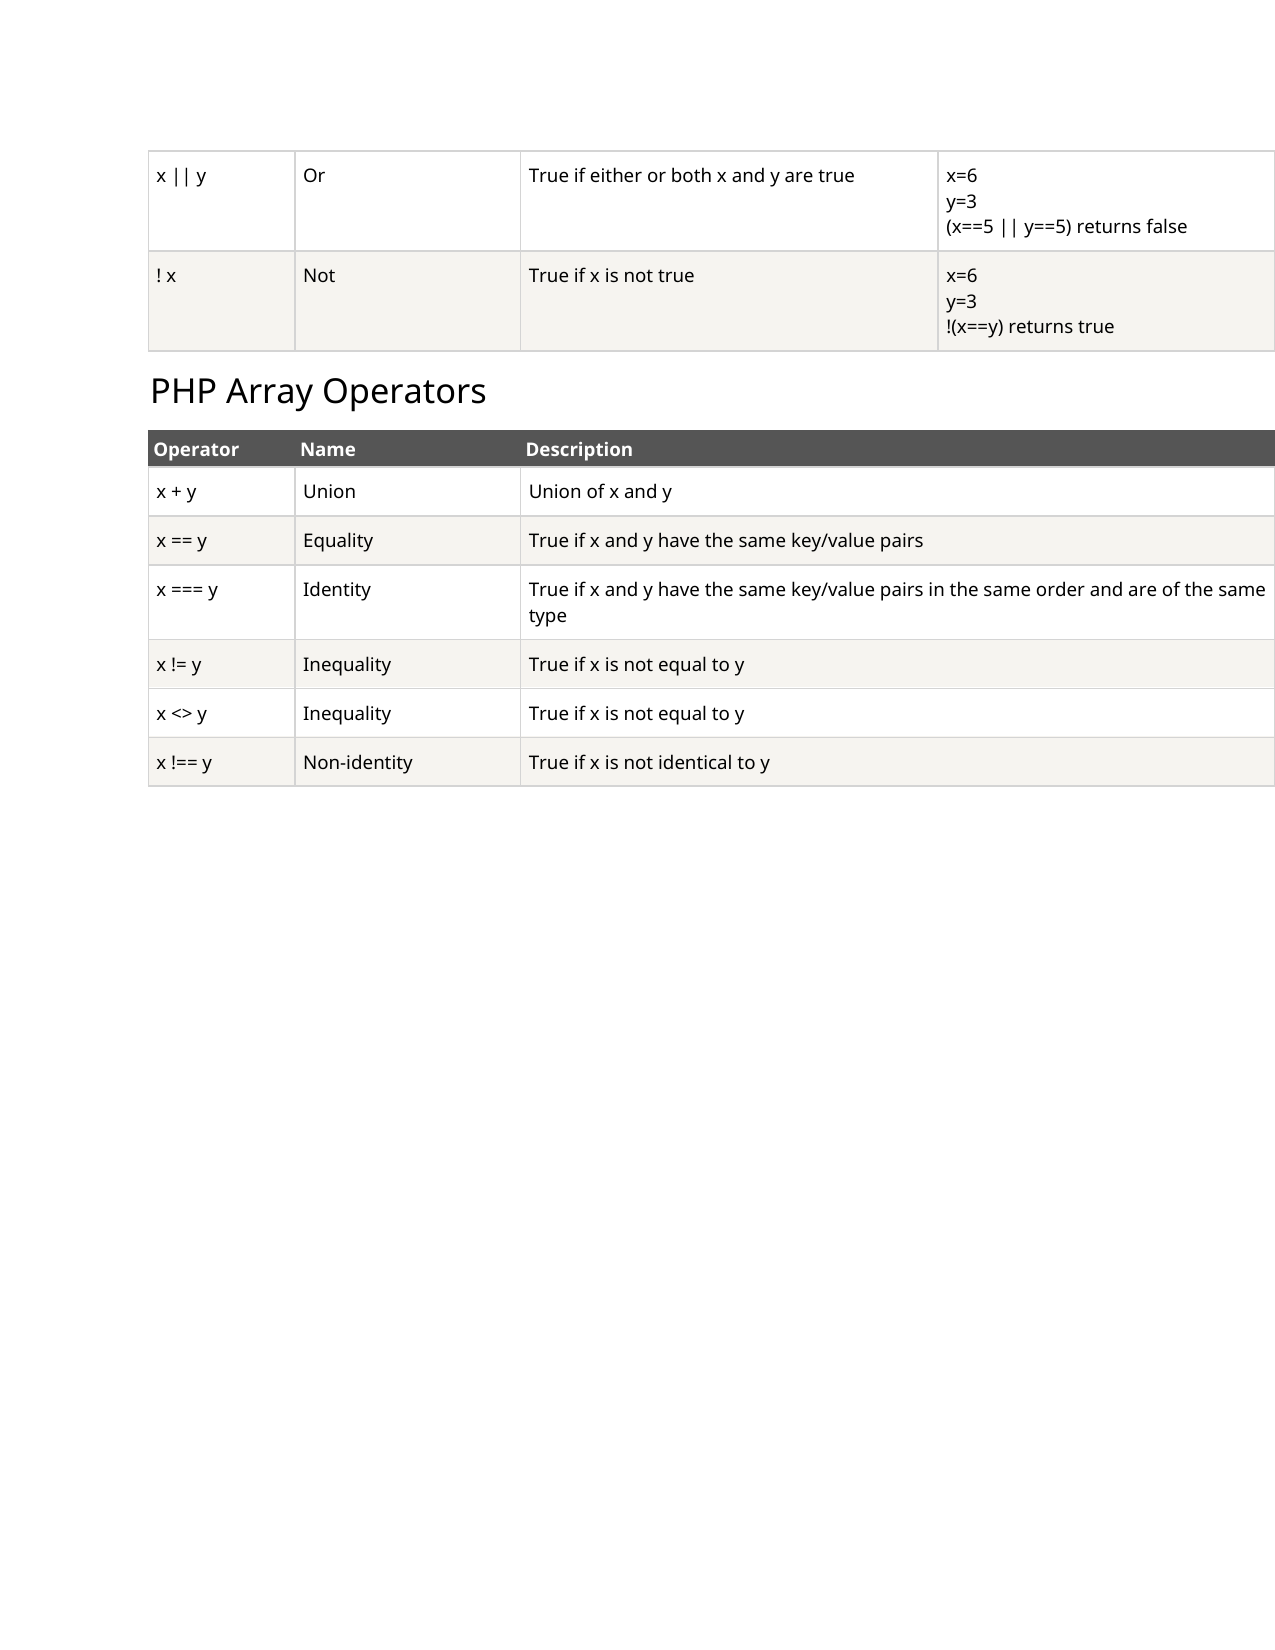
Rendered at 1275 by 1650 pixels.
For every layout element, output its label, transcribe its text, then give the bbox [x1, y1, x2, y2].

table_cell Inequality [296, 689, 520, 736]
text PHP Array Operators [150, 367, 1125, 414]
table_cell Identity [296, 566, 520, 638]
table_cell x + y [149, 468, 294, 515]
table_header Operator [149, 431, 294, 466]
table_cell Non-identity [296, 738, 520, 785]
table_cell x === y [149, 566, 294, 638]
table_cell ! x [149, 252, 294, 350]
table_cell Union [296, 468, 520, 515]
table_cell x || y [149, 152, 294, 250]
table_cell x == y [149, 517, 294, 564]
table_cell True if x is not equal to y [521, 640, 1274, 687]
table_cell True if x is not identical to y [521, 738, 1274, 785]
table_cell Union of x and y [521, 468, 1274, 515]
table_header Description [521, 431, 1274, 466]
table_cell x != y [149, 640, 294, 687]
table_cell x !== y [149, 738, 294, 785]
table_cell x=6 y=3 (x==5 || y==5) returns false [939, 152, 1274, 250]
table_cell Or [296, 152, 520, 250]
table_header Name [296, 431, 520, 466]
table_cell Not [296, 252, 520, 350]
table_cell True if either or both x and y are true [521, 152, 937, 250]
table_cell Inequality [296, 640, 520, 687]
table_cell Equality [296, 517, 520, 564]
table_cell True if x and y have the same key/value pairs [521, 517, 1274, 564]
table_cell x=6 y=3 !(x==y) returns true [939, 252, 1274, 350]
table_cell True if x and y have the same key/value pairs in the same order and are of the same type [521, 566, 1274, 638]
table_cell True if x is not equal to y [521, 689, 1274, 736]
table_cell x <> y [149, 689, 294, 736]
table_cell True if x is not true [521, 252, 937, 350]
